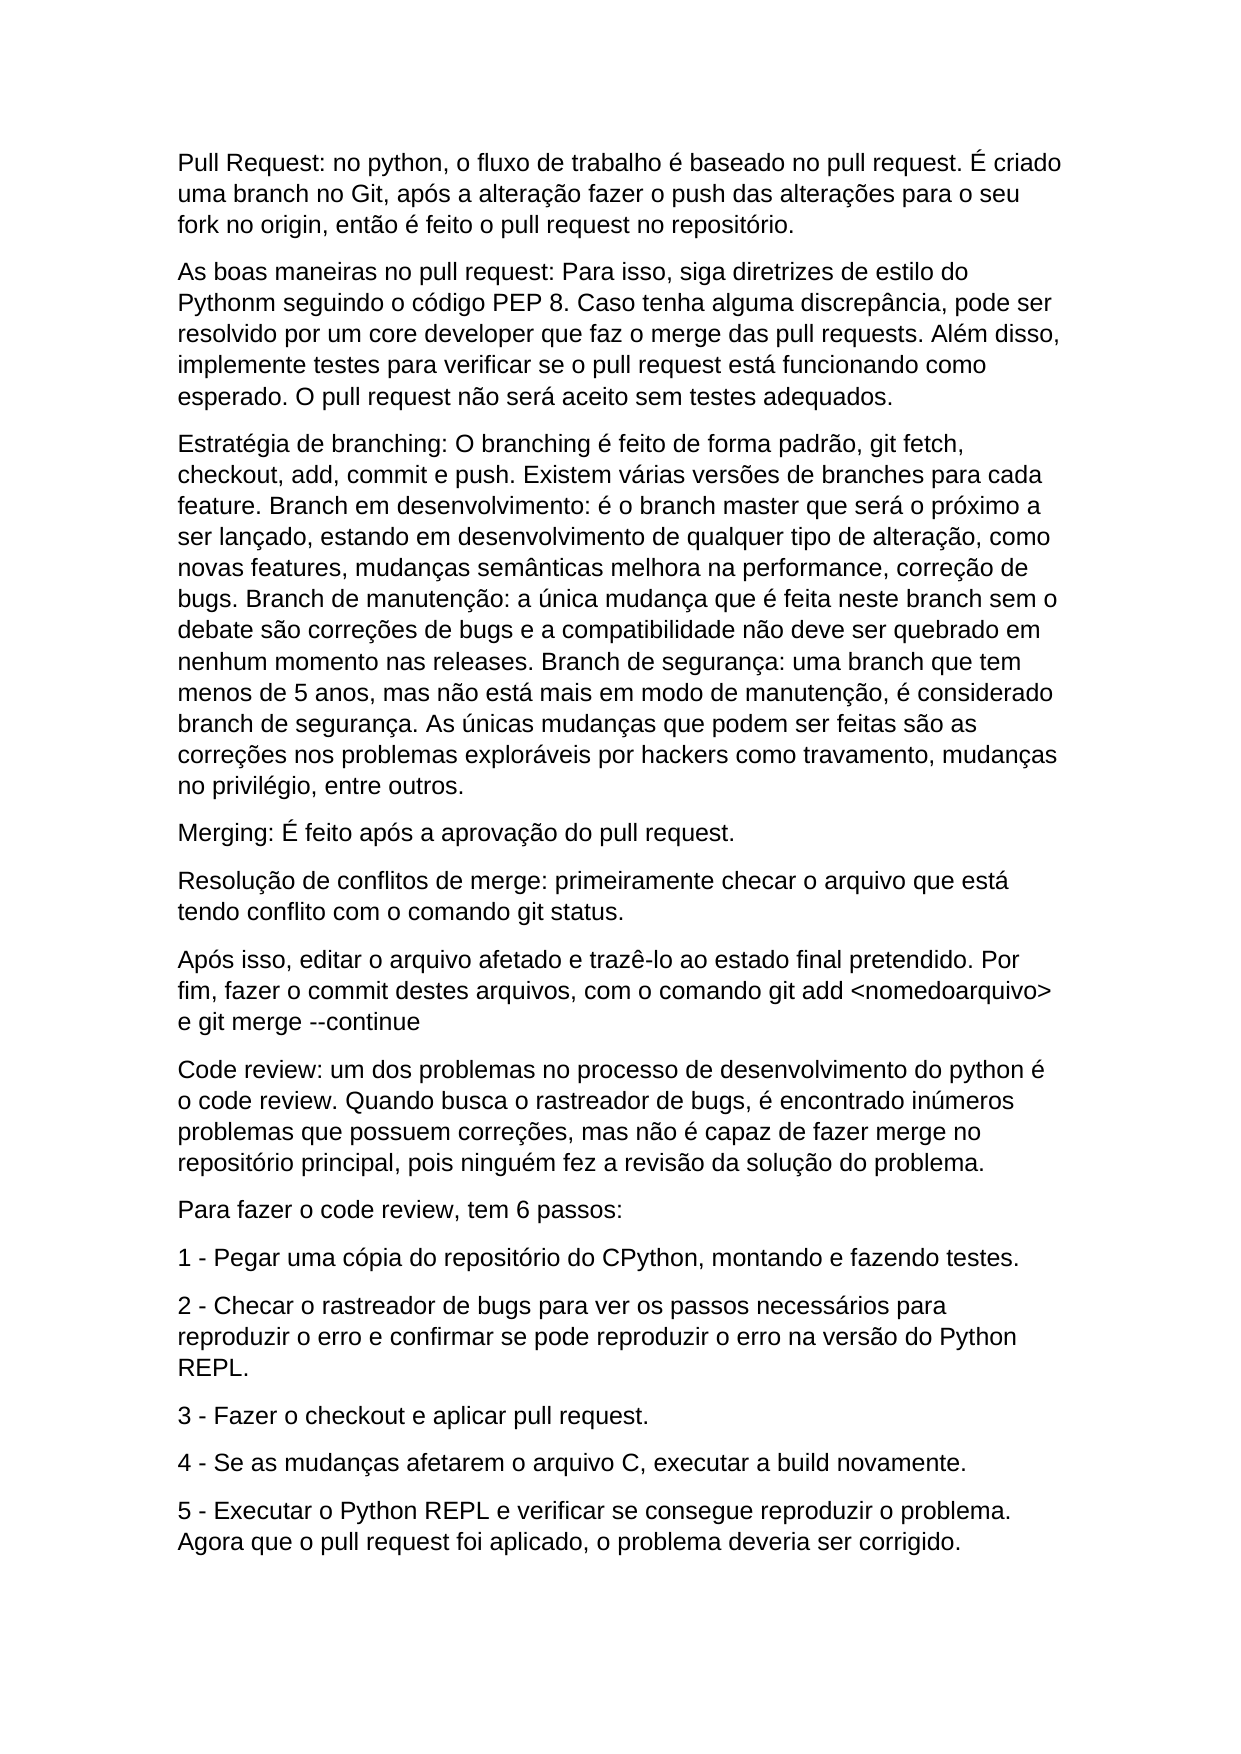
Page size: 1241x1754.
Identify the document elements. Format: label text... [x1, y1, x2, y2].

text Resolução de conflitos de merge: primeiramente checar o arquivo que está tendo conflito com o comando git status. [177, 866, 1063, 926]
text Pull Request: no python, o fluxo de trabalho é baseado no pull request. É criado uma branch no Git, após a alteração fazer o push das alterações para o seu fork no origin, então é feito o pull request no repositório. [177, 148, 1063, 238]
text 1 - Pegar uma cópia do repositório do CPython, montando e fazendo testes. [177, 1243, 1063, 1272]
text 3 - Fazer o checkout e aplicar pull request. [177, 1401, 1063, 1429]
text Após isso, editar o arquivo afetado e trazê-lo ao estado final pretendido. Por fim, fazer o commit destes arquivos, com o comando git add <nomedoarquivo> e git merge --continue [177, 945, 1063, 1036]
text 5 - Executar o Python REPL e verificar se consegue reproduzir o problema. Agora que o pull request foi aplicado, o problema deveria ser corrigido. [177, 1496, 1063, 1556]
text Code review: um dos problemas no processo de desenvolvimento do python é o code review. Quando busca o rastreador de bugs, é encontrado inúmeros problemas que possuem correções, mas não é capaz de fazer merge no repositório principal, pois ninguém fez a revisão da solução do problema. [177, 1055, 1063, 1177]
text 2 - Checar o rastreador de bugs para ver os passos necessários para reproduzir o erro e confirmar se pode reproduzir o erro na versão do Python REPL. [177, 1291, 1063, 1382]
text 4 - Se as mudanças afetarem o arquivo C, executar a build novamente. [177, 1448, 1063, 1477]
text As boas maneiras no pull request: Para isso, siga diretrizes de estilo do Pythonm seguindo o código PEP 8. Caso tenha alguma discrepância, pode ser resolvido por um core developer que faz o merge das pull requests. Além disso, implemente testes para verificar se o pull request está funcionando como esperado. O pull request não será aceito sem testes adequados. [177, 257, 1063, 410]
text Merging: É feito após a aprovação do pull request. [177, 818, 1063, 847]
text Estratégia de branching: O branching é feito de forma padrão, git fetch, checkout, add, commit e push. Existem várias versões de branches para cada feature. Branch em desenvolvimento: é o branch master que será o próximo a ser lançado, estando em desenvolvimento de qualquer tipo de alteração, como novas features, mudanças semânticas melhora na performance, correção de bugs. Branch de manutenção: a única mudança que é feita neste branch sem o debate são correções de bugs e a compatibilidade não deve ser quebrado em nenhum momento nas releases. Branch de segurança: uma branch que tem menos de 5 anos, mas não está mais em modo de manutenção, é considerado branch de segurança. As únicas mudanças que podem ser feitas são as correções nos problemas exploráveis por hackers como travamento, mudanças no privilégio, entre outros. [177, 429, 1063, 799]
text Para fazer o code review, tem 6 passos: [177, 1196, 1063, 1224]
